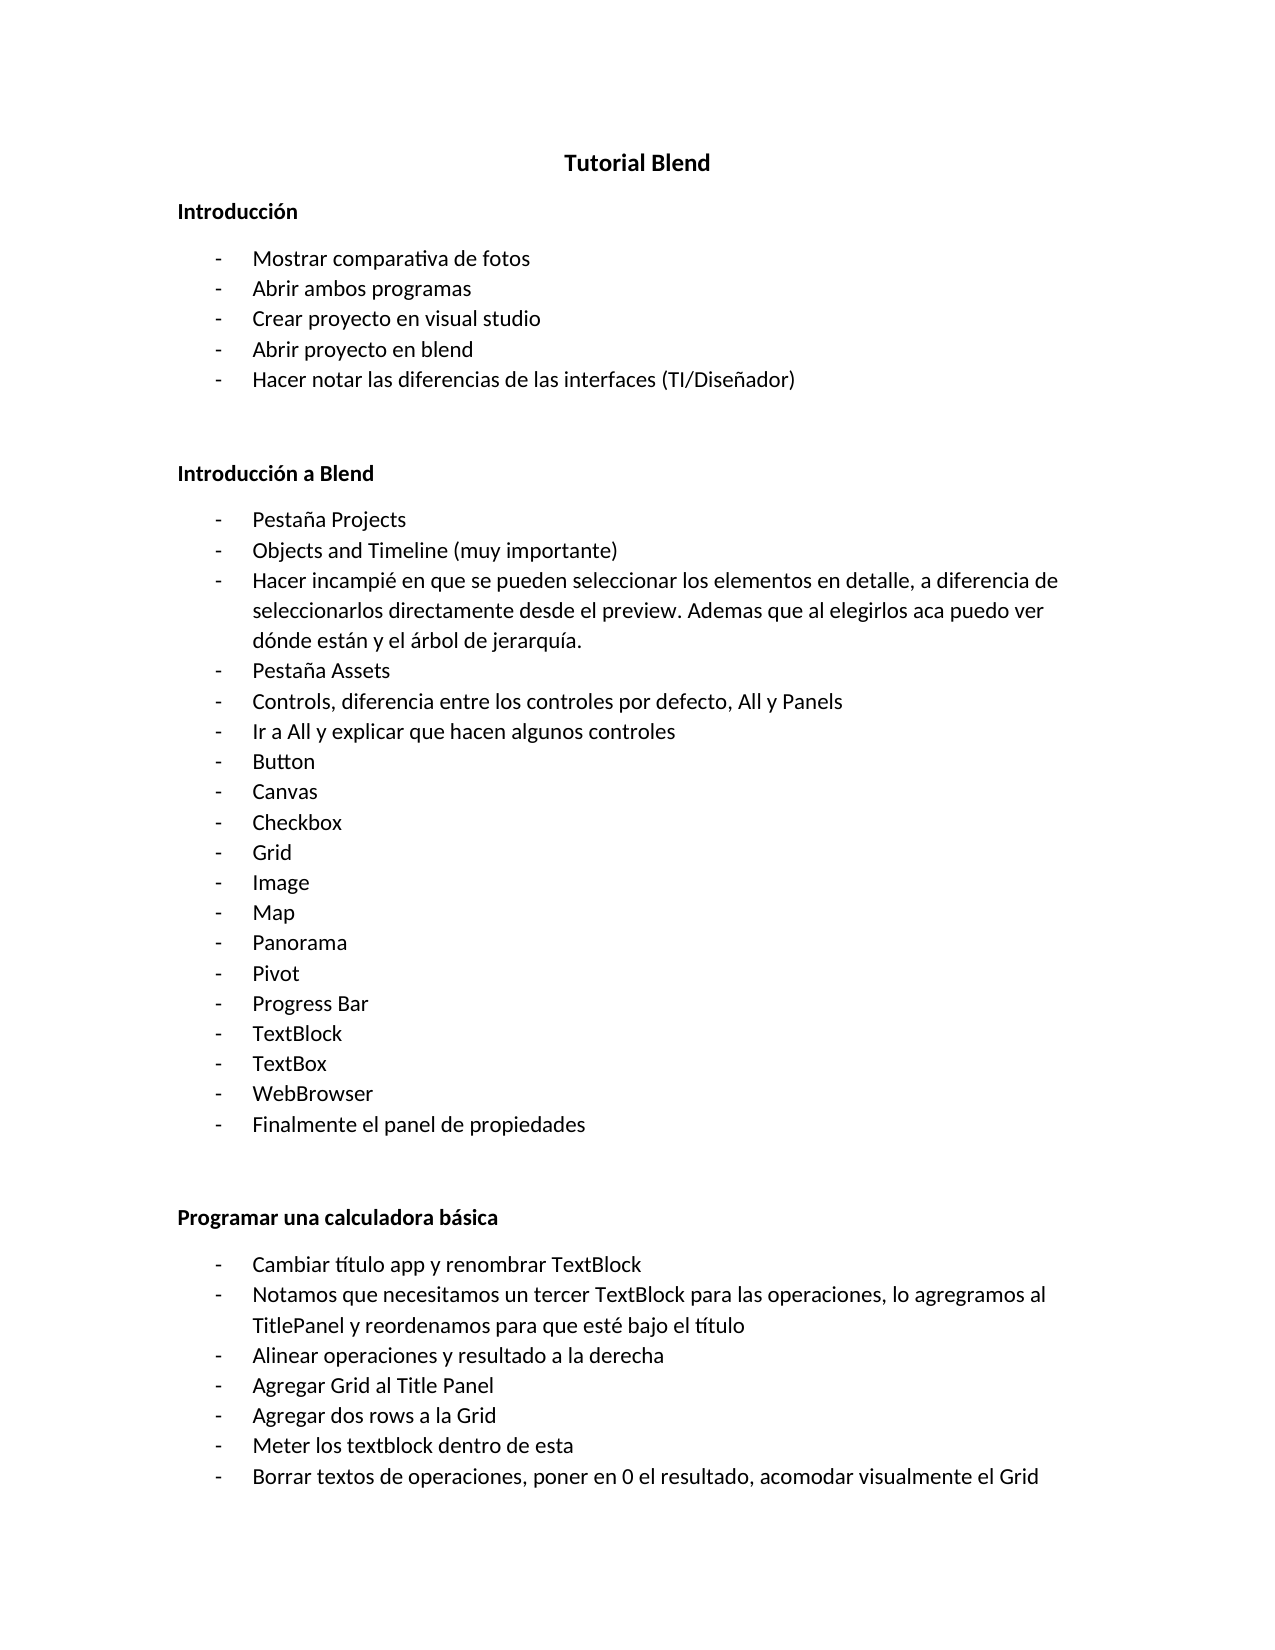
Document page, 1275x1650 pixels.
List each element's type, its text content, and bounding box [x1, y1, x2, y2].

list Panorama [215, 928, 1098, 956]
list Cambiar título app y renombrar TextBlock [215, 1250, 1098, 1278]
list Meter los textblock dentro de esta [215, 1432, 1098, 1459]
text Introducción [177, 197, 1098, 225]
list Image [215, 868, 1098, 896]
text Introducción a Blend [177, 459, 1098, 487]
list Pivot [215, 959, 1098, 987]
list Agregar dos rows a la Grid [215, 1401, 1098, 1429]
list Abrir proyecto en blend [215, 335, 1098, 363]
list Mostrar comparativa de fotos [215, 244, 1098, 272]
text Programar una calculadora básica [177, 1203, 1098, 1231]
list Objects and Timeline (muy importante) [215, 536, 1098, 564]
list Finalmente el panel de propiedades [215, 1110, 1098, 1138]
list Crear proyecto en visual studio [215, 304, 1098, 332]
list Pestaña Assets [215, 657, 1098, 684]
list TextBox [215, 1049, 1098, 1077]
list Checkbox [215, 808, 1098, 836]
list Hacer incampié en que se pueden seleccionar los elementos en detalle, a diferencia de seleccionarlos directamente desde el preview. Ademas que al elegirlos aca puedo ver dónde están y el árbol de jerarquía. [215, 566, 1098, 654]
list TextBlock [215, 1019, 1098, 1047]
list Hacer notar las diferencias de las interfaces (TI/Diseñador) [215, 365, 1098, 393]
list WebBrowser [215, 1079, 1098, 1107]
list Notamos que necesitamos un tercer TextBlock para las operaciones, lo agregramos al TitlePanel y reordenamos para que esté bajo el título [215, 1281, 1098, 1339]
list Button [215, 747, 1098, 775]
list Grid [215, 838, 1098, 866]
list Borrar textos de operaciones, poner en 0 el resultado, acomodar visualmente el Grid [215, 1462, 1098, 1490]
list Map [215, 898, 1098, 926]
list Canvas [215, 777, 1098, 805]
list Abrir ambos programas [215, 274, 1098, 302]
list Ir a All y explicar que hacen algunos controles [215, 717, 1098, 745]
text Tutorial Blend [177, 148, 1098, 178]
list Agregar Grid al Title Panel [215, 1371, 1098, 1399]
list Progress Bar [215, 989, 1098, 1017]
list Controls, diferencia entre los controles por defecto, All y Panels [215, 687, 1098, 715]
list Alinear operaciones y resultado a la derecha [215, 1341, 1098, 1369]
list Pestaña Projects [215, 506, 1098, 533]
